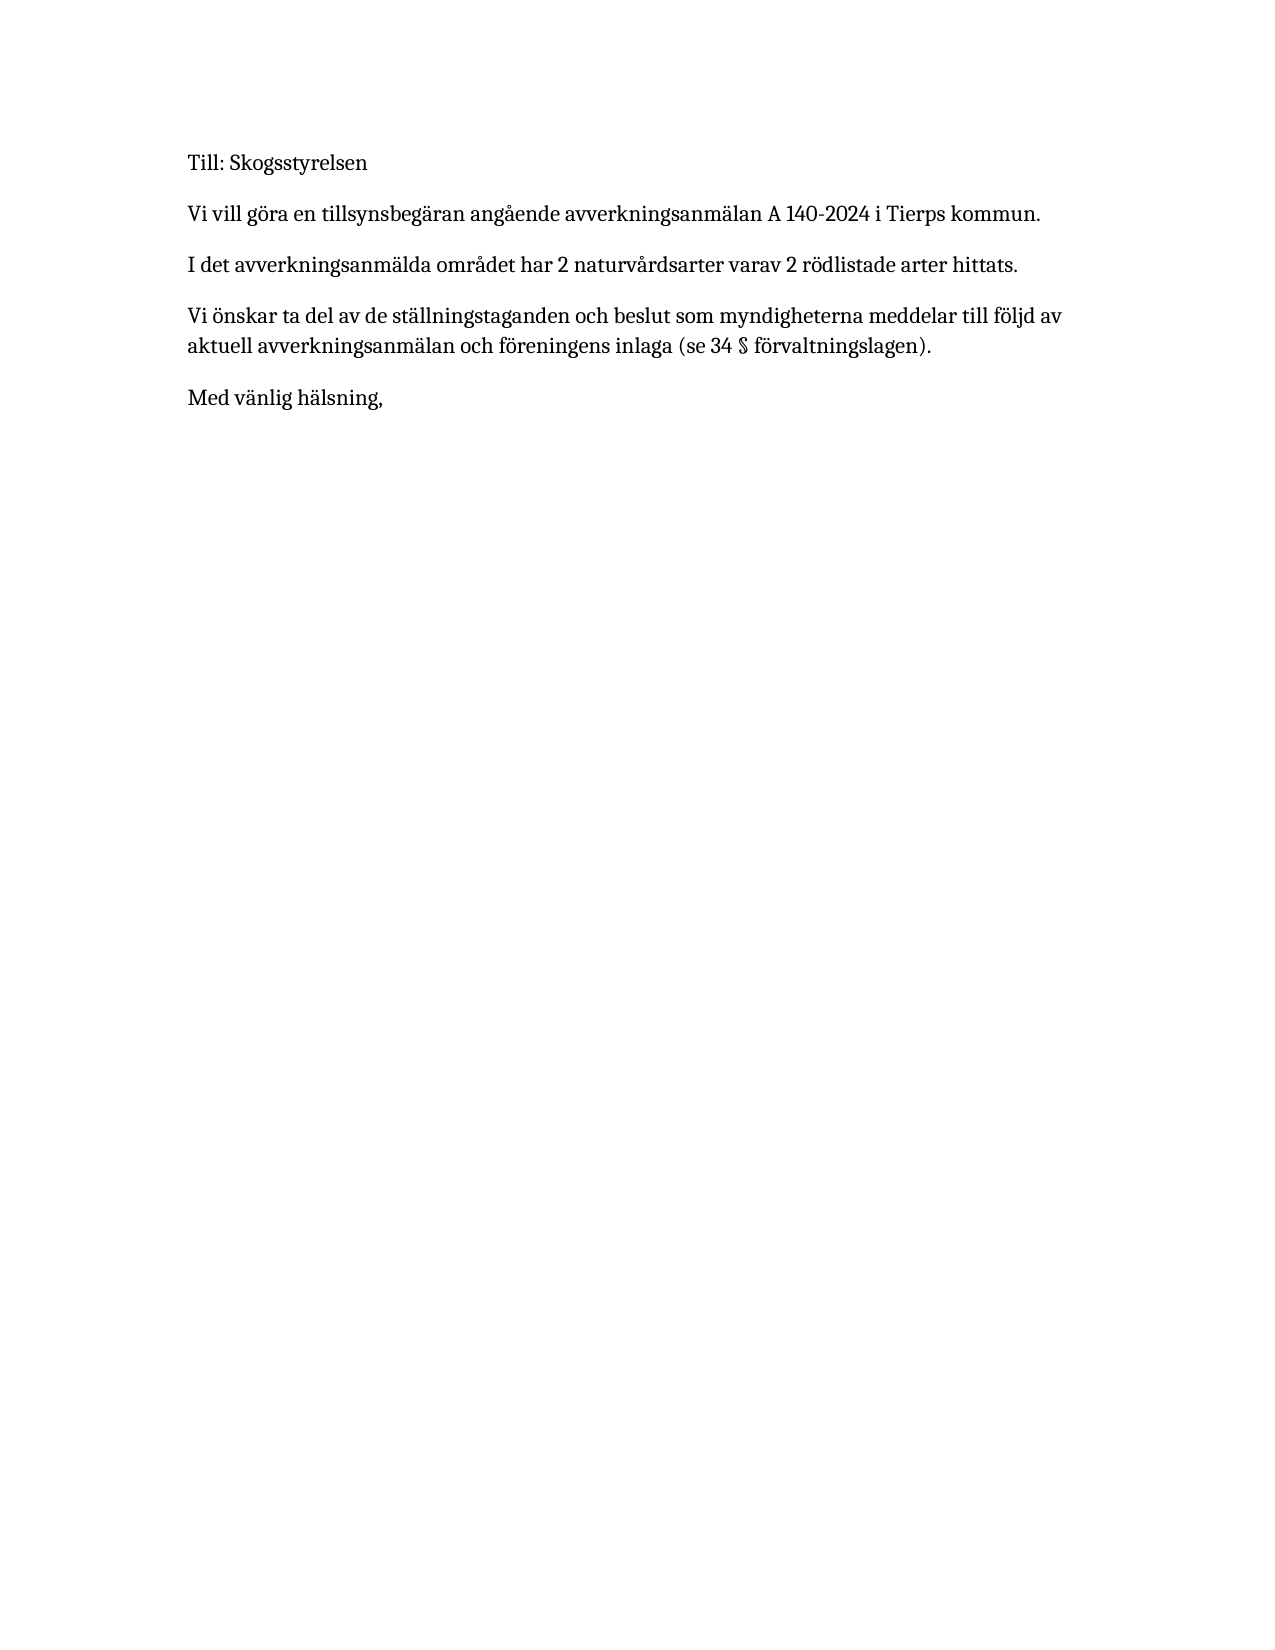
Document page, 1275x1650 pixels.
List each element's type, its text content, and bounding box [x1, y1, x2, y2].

text Vi önskar ta del av de ställningstaganden och beslut som myndigheterna meddelar till följd av aktuell avverkningsanmälan och föreningens inlaga (se 34 § förvaltningslagen). [187, 303, 1087, 360]
text I det avverkningsanmälda området har 2 naturvårdsarter varav 2 rödlistade arter hittats. [187, 252, 1087, 278]
text Med vänlig hälsning, [187, 384, 1087, 441]
text Till: Skogsstyrelsen [187, 150, 1087, 176]
text Vi vill göra en tillsynsbegäran angående avverkningsanmälan A 140-2024 i Tierps kommun. [187, 201, 1087, 227]
